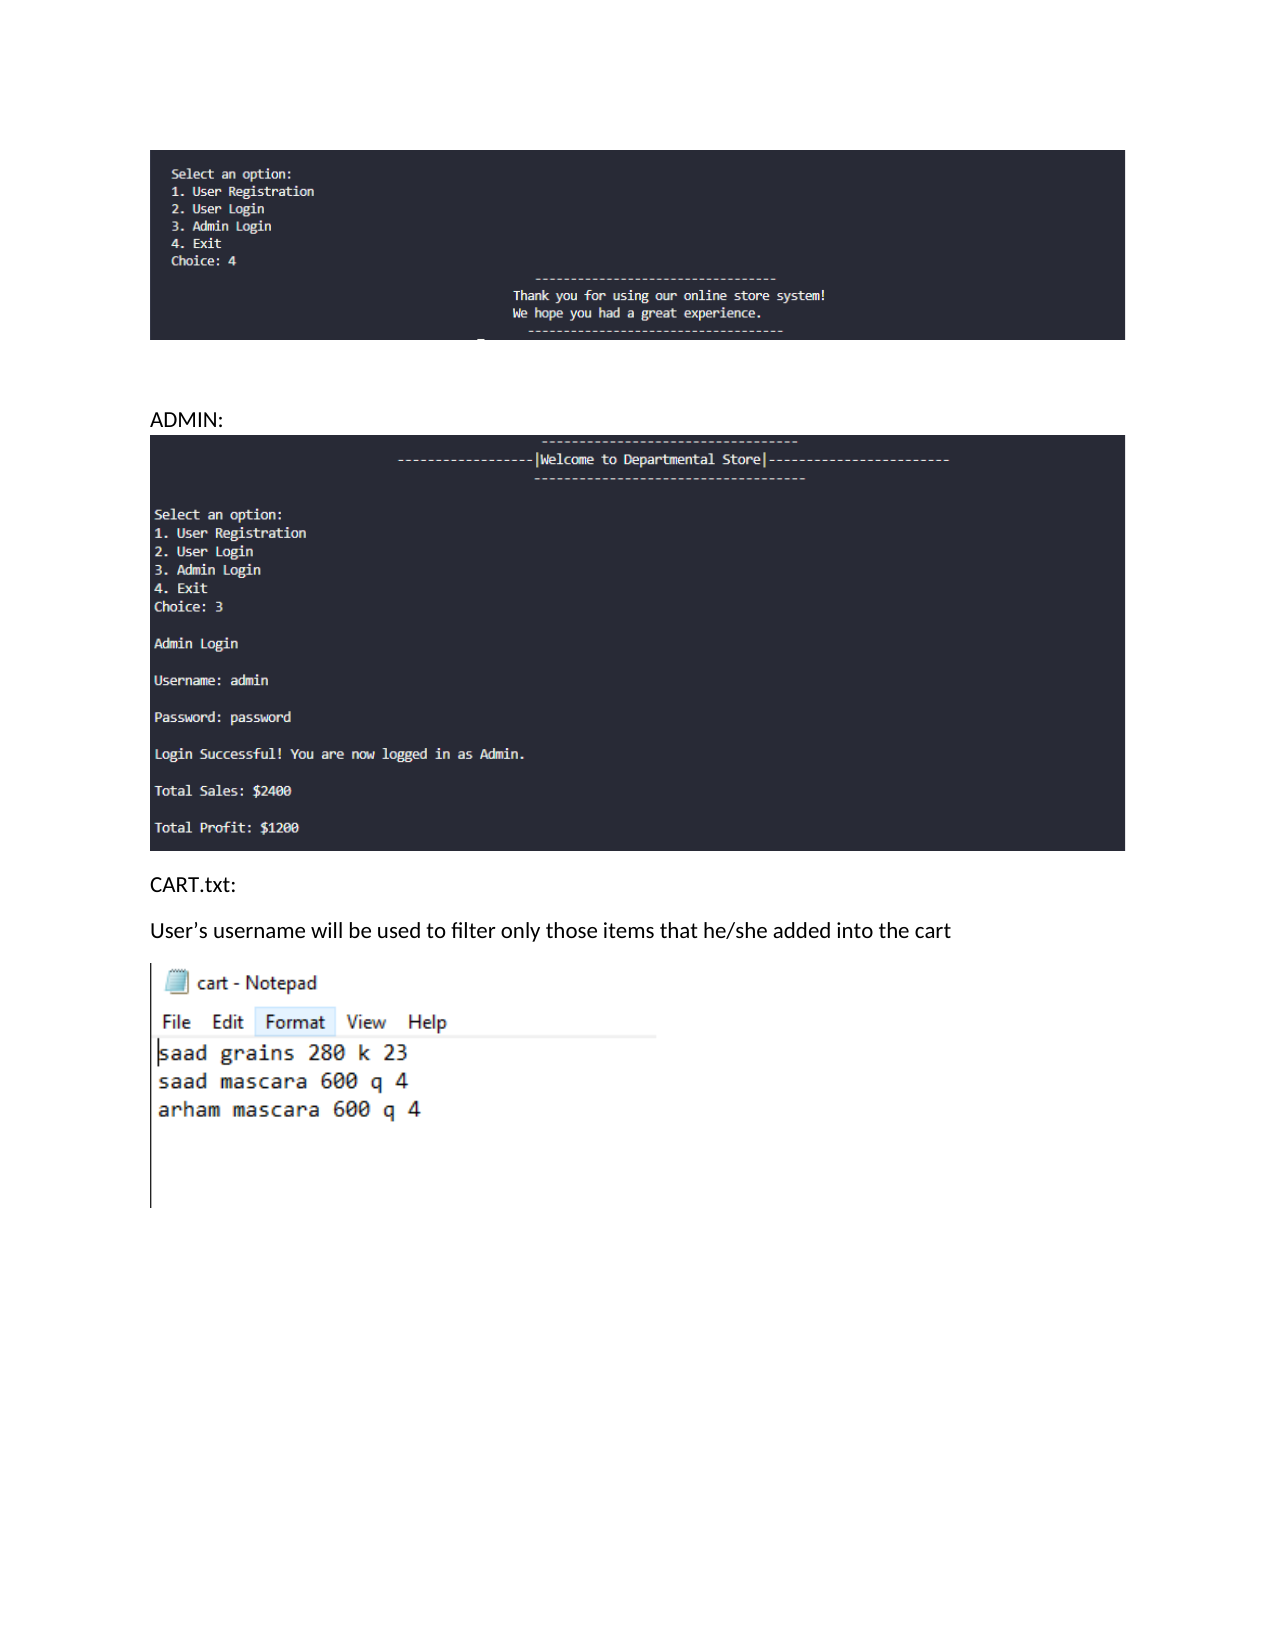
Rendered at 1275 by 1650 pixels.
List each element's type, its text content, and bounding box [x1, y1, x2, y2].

picture [150, 963, 657, 1208]
picture [150, 150, 1125, 340]
text CART.txt: [150, 870, 1125, 898]
text User’s username will be used to filter only those items that he/she added into the cart [150, 917, 1125, 944]
picture [150, 435, 1125, 851]
text ADMIN: [150, 406, 1125, 435]
